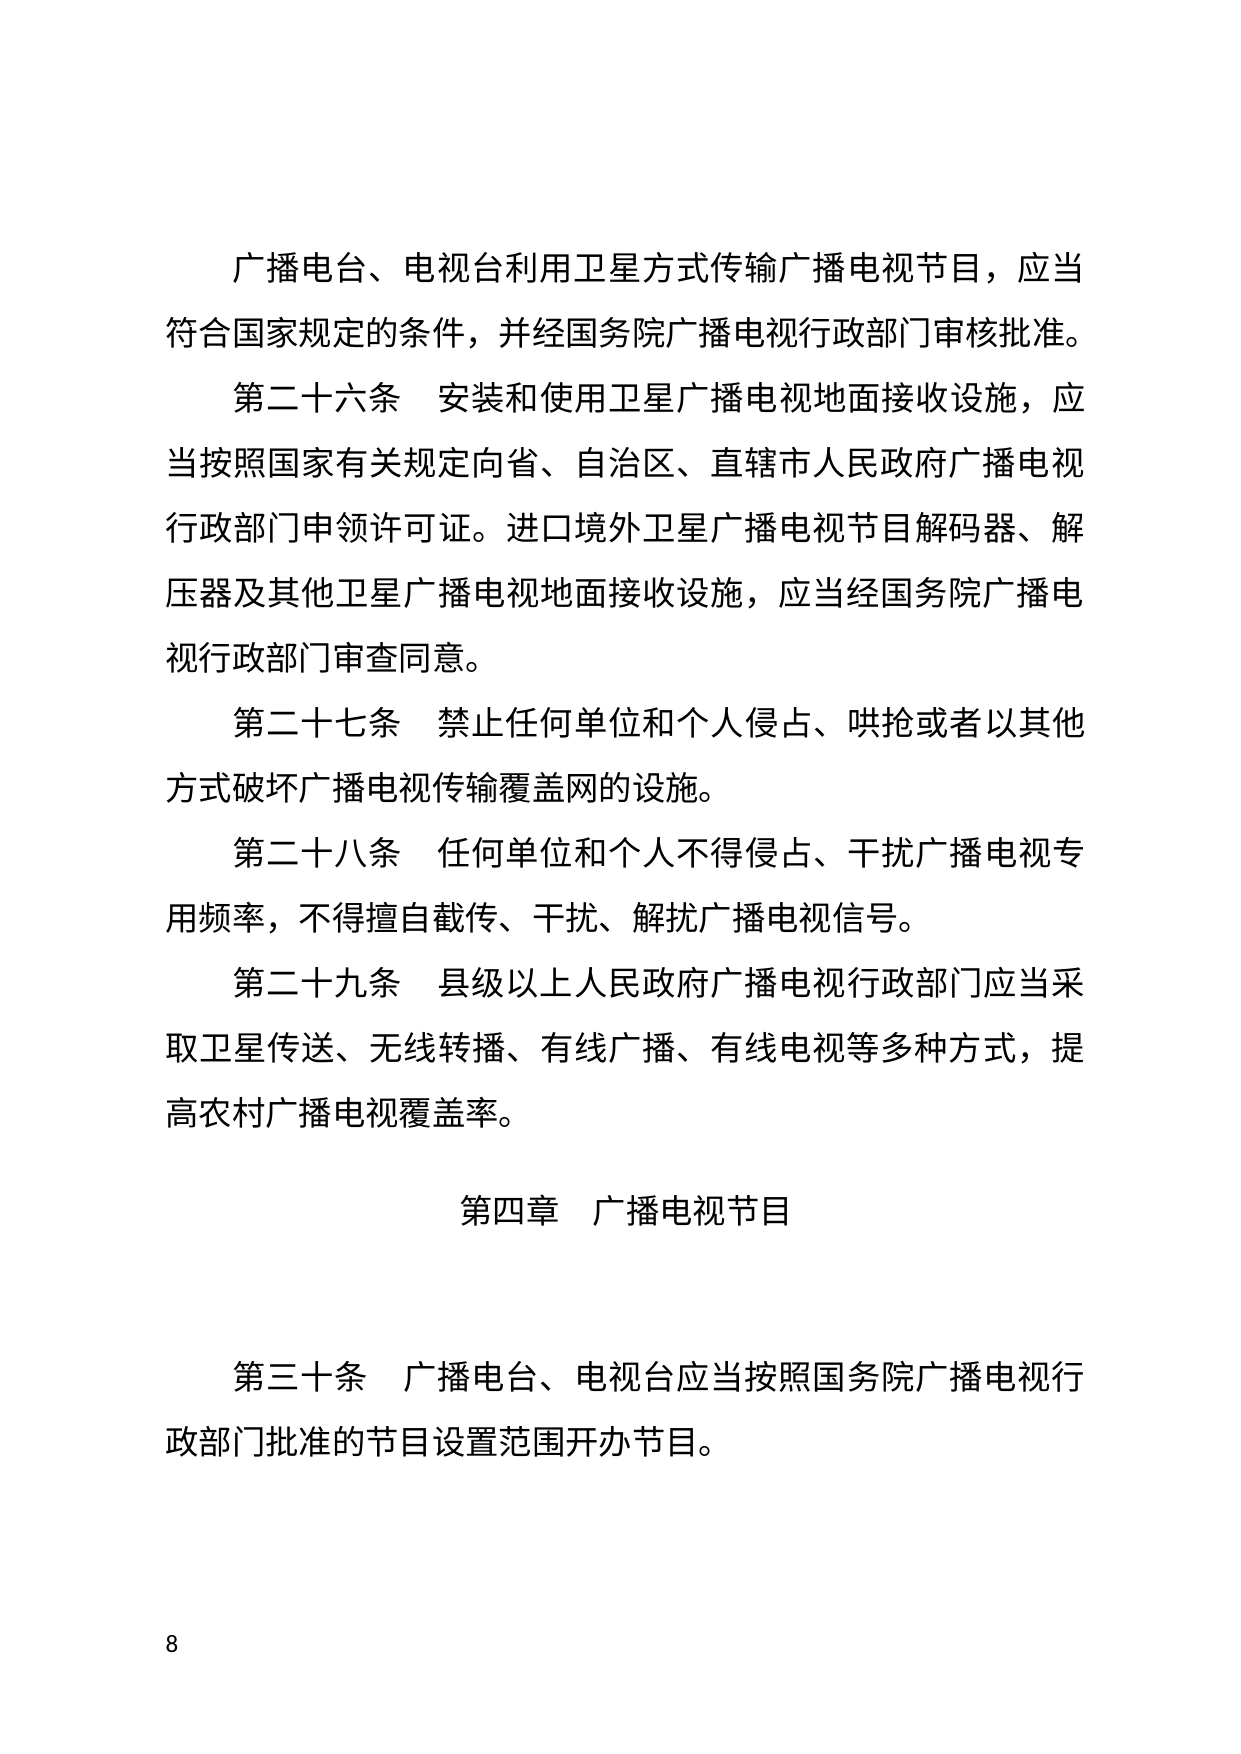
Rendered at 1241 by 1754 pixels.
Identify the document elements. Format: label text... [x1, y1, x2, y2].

text 第二十七条 禁止任何单位和个人侵占、哄抢或者以其他方式破坏广播电视传输覆盖网的设施。 [165, 688, 1087, 818]
text 广播电台、电视台利用卫星方式传输广播电视节目，应当符合国家规定的条件，并经国务院广播电视行政部门审核批准。 [165, 233, 1087, 363]
subtitle 第四章 广播电视节目 [165, 1176, 1087, 1241]
text 第二十八条 任何单位和个人不得侵占、干扰广播电视专用频率，不得擅自截传、干扰、解扰广播电视信号。 [165, 818, 1087, 948]
text 第二十九条 县级以上人民政府广播电视行政部门应当采取卫星传送、无线转播、有线广播、有线电视等多种方式，提高农村广播电视覆盖率。 [165, 948, 1087, 1143]
text 第三十条 广播电台、电视台应当按照国务院广播电视行政部门批准的节目设置范围开办节目。 [165, 1342, 1087, 1472]
text 第二十六条 安装和使用卫星广播电视地面接收设施，应当按照国家有关规定向省、自治区、直辖市人民政府广播电视行政部门申领许可证。进口境外卫星广播电视节目解码器、解压器及其他卫星广播电视地面接收设施，应当经国务院广播电视行政部门审查同意。 [165, 363, 1087, 688]
